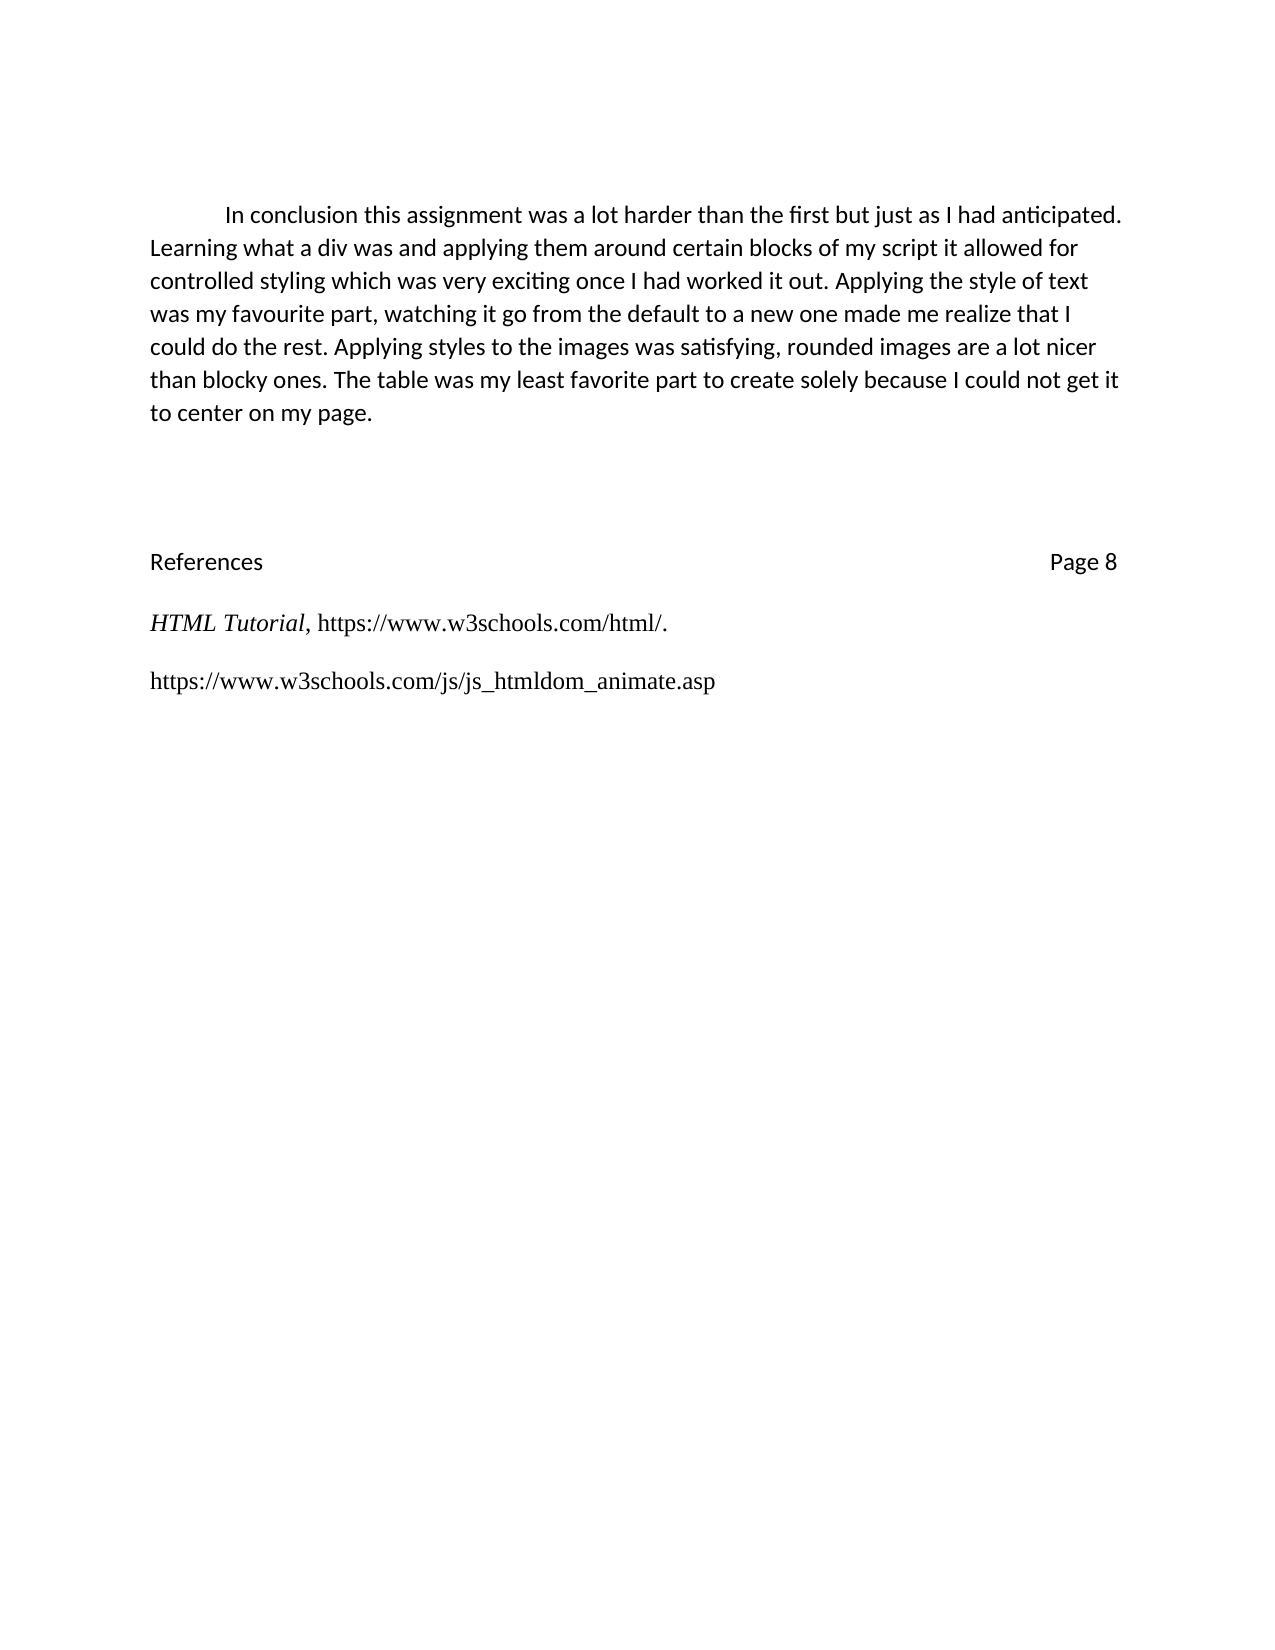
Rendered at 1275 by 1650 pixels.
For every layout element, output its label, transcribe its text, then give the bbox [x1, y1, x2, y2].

text HTML Tutorial, https://www.w3schools.com/html/. [150, 608, 1125, 637]
text https://www.w3schools.com/js/js_htmldom_animate.asp [150, 666, 1125, 694]
text References Page 8 [150, 546, 1125, 576]
text In conclusion this assignment was a lot harder than the first but just as I had anticipated. Learning what a div was and applying them around certain blocks of my script it allowed for controlled styling which was very exciting once I had worked it out. Applying the style of text was my favourite part, watching it go from the default to a new one made me realize that I could do the rest. Applying styles to the images was satisfying, rounded images are a lot nicer than blocky ones. The table was my least favorite part to create solely because I could not get it to center on my page. [150, 199, 1125, 428]
